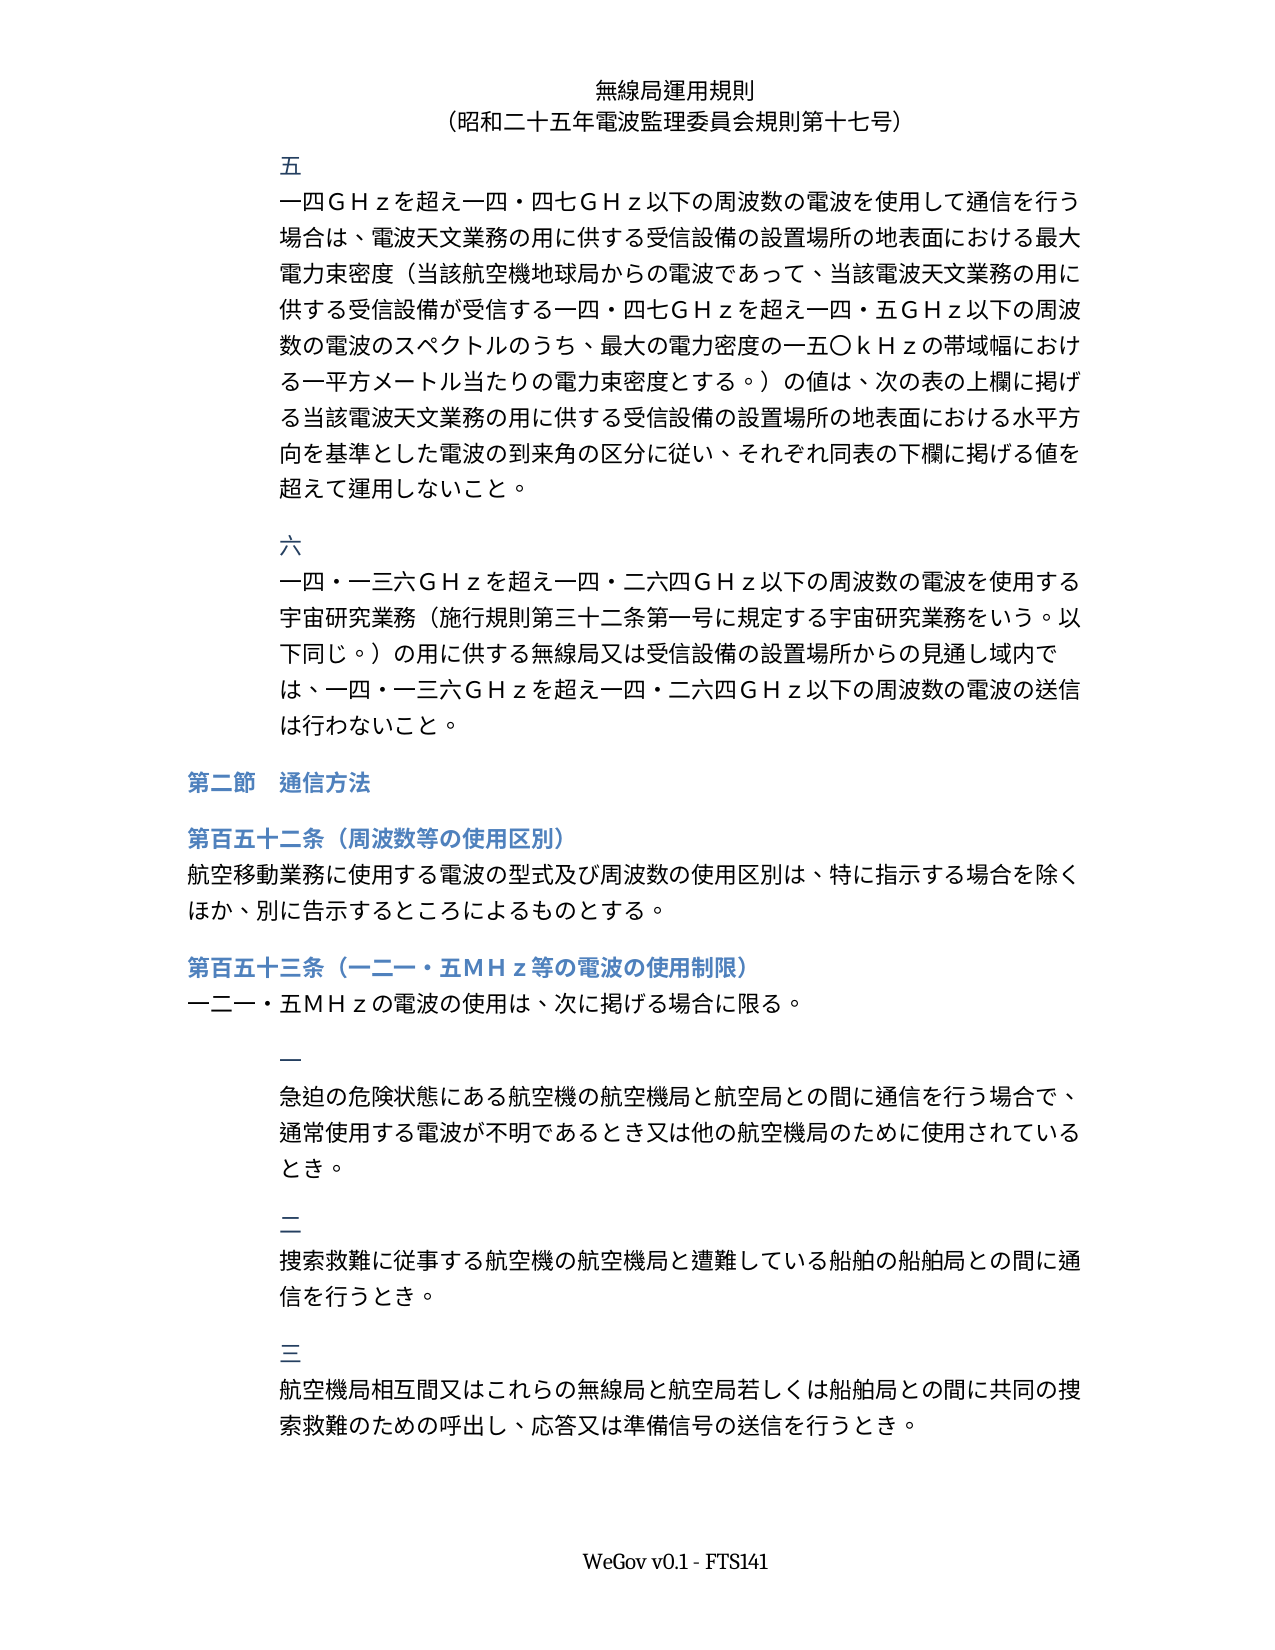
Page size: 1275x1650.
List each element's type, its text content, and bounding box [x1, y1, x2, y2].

text 一四ＧＨｚを超え一四・四七ＧＨｚ以下の周波数の電波を使用して通信を行う場合は、電波天文業務の用に供する受信設備の設置場所の地表面における最大電力束密度（当該航空機地球局からの電波であって、当該電波天文業務の用に供する受信設備が受信する一四・四七ＧＨｚを超え一四・五ＧＨｚ以下の周波数の電波のスペクトルのうち、最大の電力密度の一五〇ｋＨｚの帯域幅における一平方メートル当たりの電力束密度とする。）の値は、次の表の上欄に掲げる当該電波天文業務の用に供する受信設備の設置場所の地表面における水平方向を基準とした電波の到来角の区分に従い、それぞれ同表の下欄に掲げる値を超えて運用しないこと。 [279, 186, 1087, 505]
text 航空移動業務に使用する電波の型式及び周波数の使用区別は、特に指示する場合を除くほか、別に告示するところによるものとする。 [187, 859, 1087, 927]
subtitle 五 [279, 150, 1087, 181]
subtitle 一 [279, 1045, 1087, 1076]
subtitle 三 [279, 1338, 1087, 1369]
text 航空機局相互間又はこれらの無線局と航空局若しくは船舶局との間に共同の捜索救難のための呼出し、応答又は準備信号の送信を行うとき。 [279, 1374, 1087, 1441]
subtitle 六 [279, 530, 1087, 561]
subtitle 第百五十二条（周波数等の使用区別） [187, 823, 1087, 855]
text 一四・一三六ＧＨｚを超え一四・二六四ＧＨｚ以下の周波数の電波を使用する宇宙研究業務（施行規則第三十二条第一号に規定する宇宙研究業務をいう。以下同じ。）の用に供する無線局又は受信設備の設置場所からの見通し域内では、一四・一三六ＧＨｚを超え一四・二六四ＧＨｚ以下の周波数の電波の送信は行わないこと。 [279, 566, 1087, 741]
text 捜索救難に従事する航空機の航空機局と遭難している船舶の船舶局との間に通信を行うとき。 [279, 1245, 1087, 1312]
subtitle 第百五十三条（一二一・五ＭＨｚ等の電波の使用制限） [187, 952, 1087, 983]
subtitle 二 [279, 1209, 1087, 1241]
text 一二一・五ＭＨｚの電波の使用は、次に掲げる場合に限る。 [187, 988, 1087, 1019]
subtitle 第二節 通信方法 [187, 767, 1087, 798]
text 急迫の危険状態にある航空機の航空機局と航空局との間に通信を行う場合で、通常使用する電波が不明であるとき又は他の航空機局のために使用されているとき。 [279, 1081, 1087, 1184]
